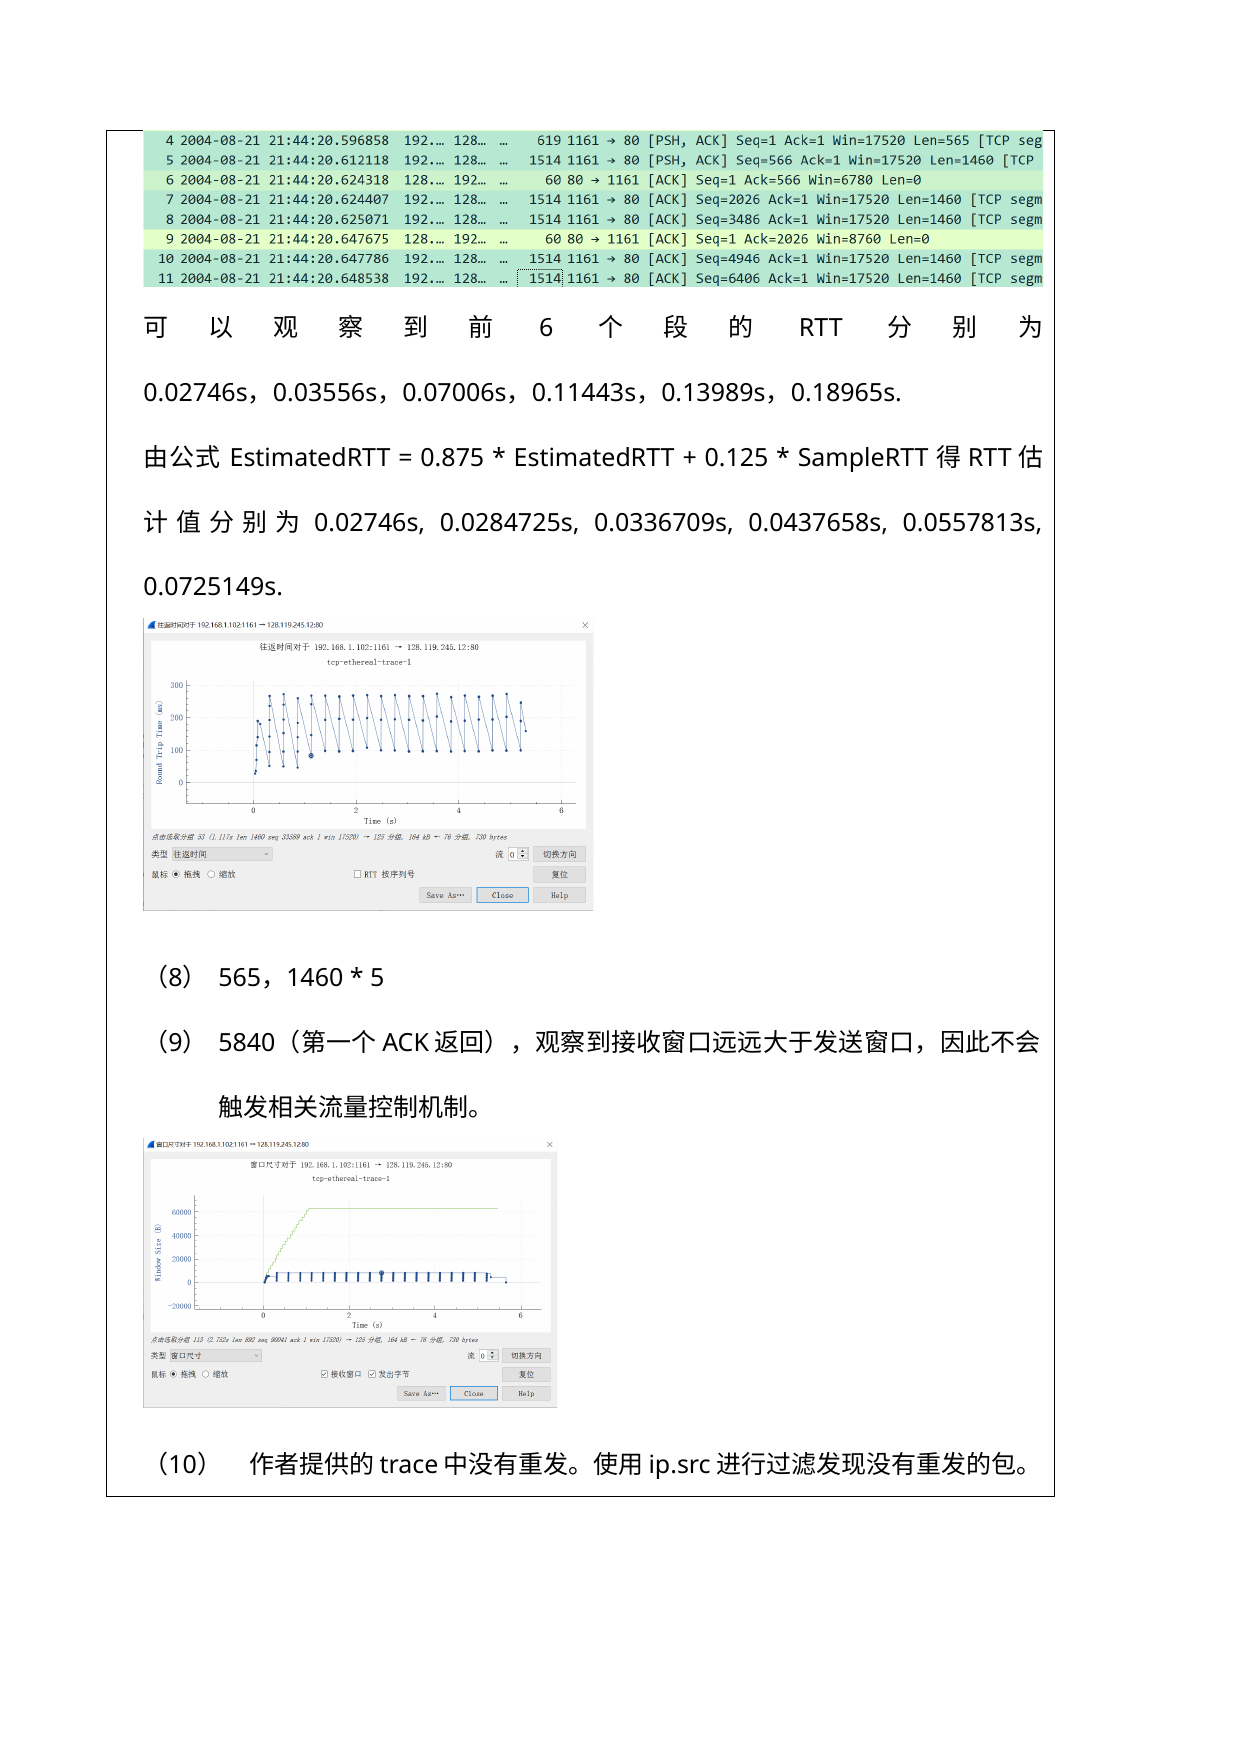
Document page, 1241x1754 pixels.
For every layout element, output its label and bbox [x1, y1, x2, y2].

table_cell [107, 131, 1054, 1496]
picture [143, 130, 1044, 287]
picture [143, 1138, 558, 1408]
picture [143, 618, 594, 911]
